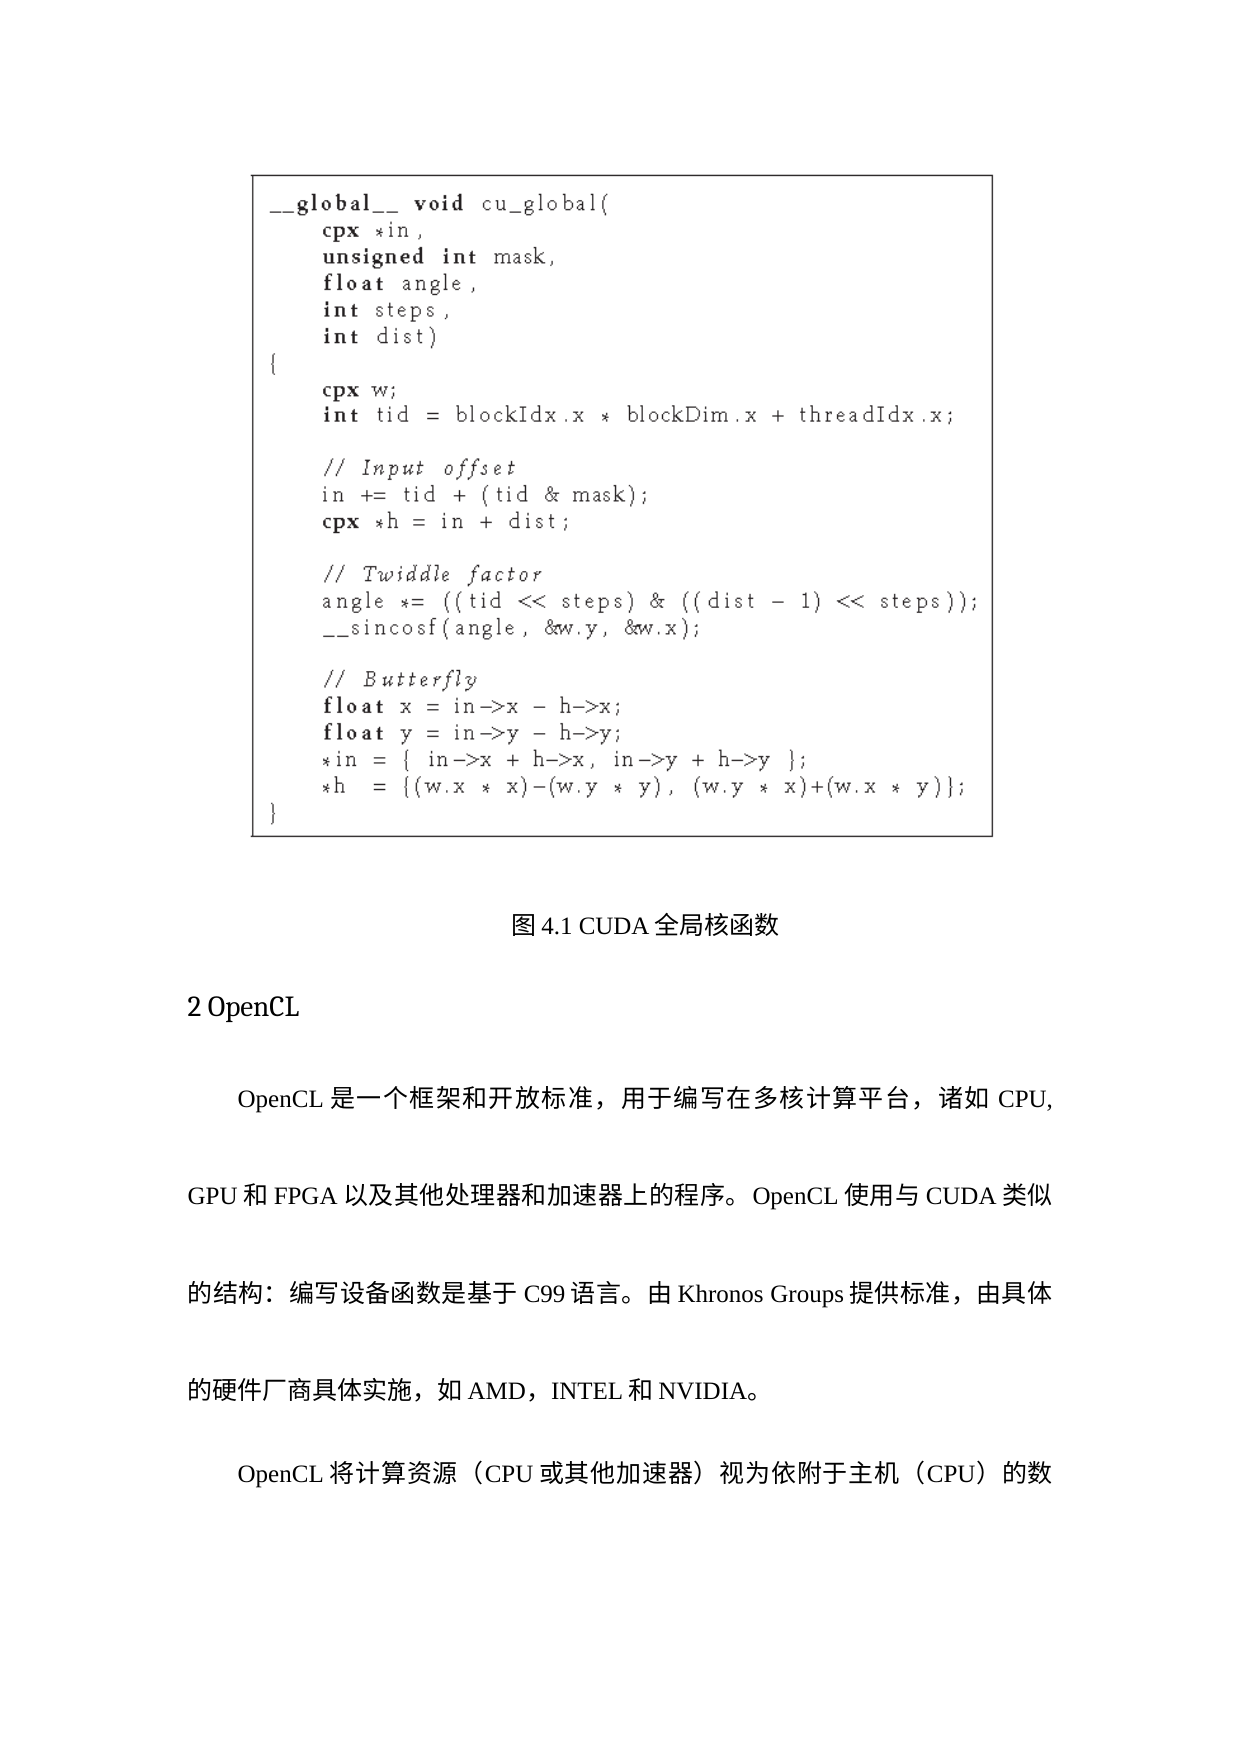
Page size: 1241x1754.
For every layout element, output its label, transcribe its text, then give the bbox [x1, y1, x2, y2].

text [187, 1439, 1053, 1504]
subtitle 2 OpenCL [187, 974, 1053, 1039]
text OpenCL是一个框架和开放标准，用于编写在多核计算平台，诸如CPU, GPU和FPGA以及其他处理器和加速器上的程序。OpenCL使用与CUDA类似的结构：编写设备函数是基于C99语言。由Khronos Groups提供标准，由具体的硬件厂商具体实施，如AMD，INTEL和NVIDIA。 [187, 1064, 1053, 1421]
text 图4.1 CUDA全局核函数 [187, 891, 1053, 956]
